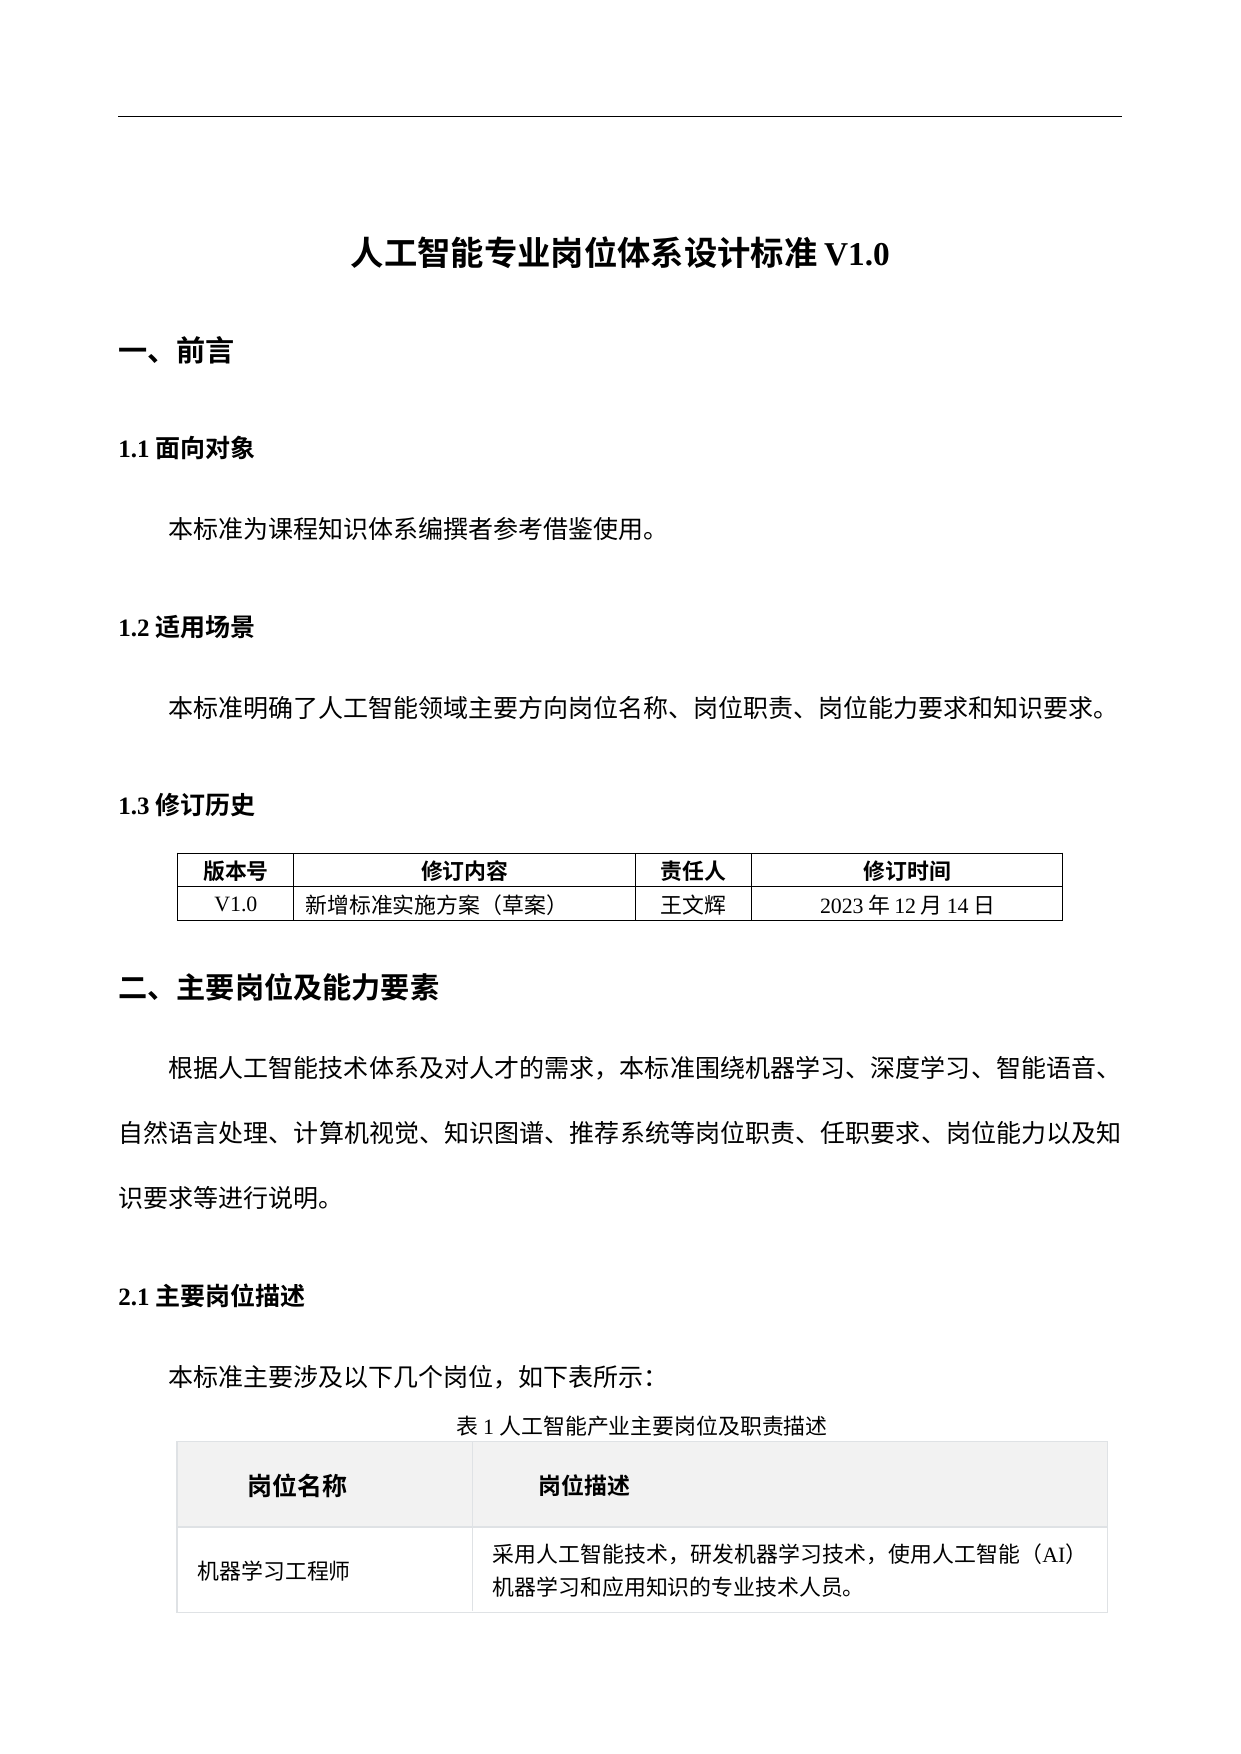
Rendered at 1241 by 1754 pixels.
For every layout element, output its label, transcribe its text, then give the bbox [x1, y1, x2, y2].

table_header 责任人 [636, 854, 751, 886]
table_header 修订时间 [752, 854, 1062, 886]
table_cell 新增标准实施方案（草案） [294, 887, 635, 920]
text 表1 人工智能产业主要岗位及职责描述 [118, 1408, 1122, 1441]
table_cell 机器学习工程师 [178, 1528, 472, 1611]
table_header 岗位描述 [473, 1442, 1107, 1526]
table_header 岗位名称 [178, 1442, 472, 1526]
text 根据人工智能技术体系及对人才的需求，本标准围绕机器学习、深度学习、智能语音、自然语言处理、计算机视觉、知识图谱、推荐系统等岗位职责、任职要求、岗位能力以及知识要求等进行说明。 [118, 1034, 1122, 1229]
text 本标准为课程知识体系编撰者参考借鉴使用。 [118, 495, 1122, 560]
text 本标准明确了人工智能领域主要方向岗位名称、岗位职责、岗位能力要求和知识要求。 [118, 674, 1122, 739]
table_cell 采用人工智能技术，研发机器学习技术，使用人工智能（AI）机器学习和应用知识的专业技术人员。 [473, 1528, 1107, 1611]
table_header 修订内容 [294, 854, 635, 886]
subtitle 一、前言 [118, 316, 1122, 381]
subtitle 1.2 适用场景 [118, 593, 1122, 658]
subtitle 1.3 修订历史 [118, 771, 1122, 836]
table_cell V1.0 [178, 887, 293, 920]
text 本标准主要涉及以下几个岗位，如下表所示： [118, 1343, 1122, 1408]
table_header 版本号 [178, 854, 293, 886]
subtitle 1.1 面向对象 [118, 414, 1122, 479]
title 人工智能专业岗位体系设计标准V1.0 [118, 219, 1122, 284]
table_cell 2023年12月14日 [752, 887, 1062, 920]
subtitle 2.1 主要岗位描述 [118, 1262, 1122, 1327]
table_cell 王文辉 [636, 887, 751, 920]
subtitle 二、主要岗位及能力要素 [118, 953, 1122, 1018]
